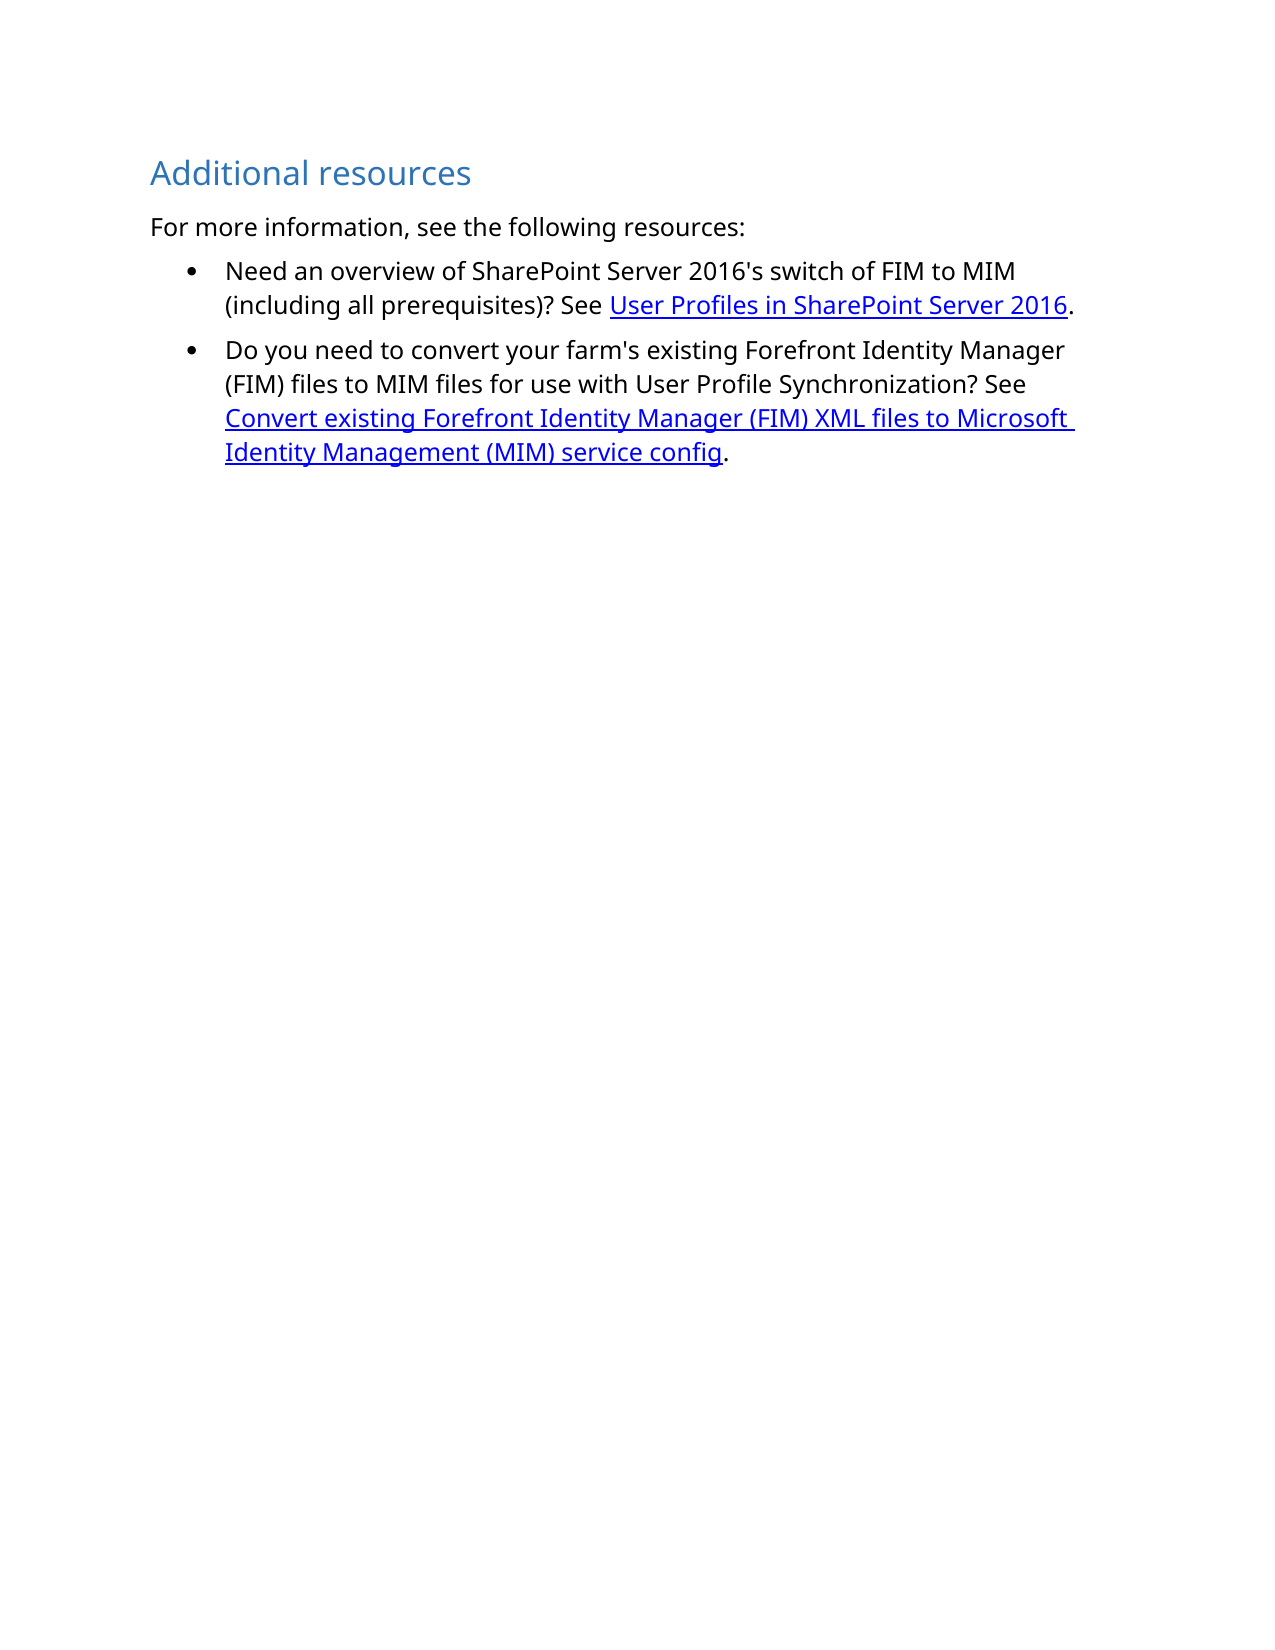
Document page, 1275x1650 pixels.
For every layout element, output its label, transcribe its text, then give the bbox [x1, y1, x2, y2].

list Need an overview of SharePoint Server 2016's switch of FIM to MIM (including all prerequisites)? See User Profiles in SharePoint Server 2016. [187, 254, 1125, 322]
subtitle Additional resources [150, 150, 1125, 195]
list Do you need to convert your farm's existing Forefront Identity Manager (FIM) files to MIM files for use with User Profile Synchronization? See Convert existing Forefront Identity Manager (FIM) XML files to Microsoft Identity Management (MIM) service config. [187, 332, 1125, 469]
text For more information, see the following resources: [150, 209, 1125, 243]
